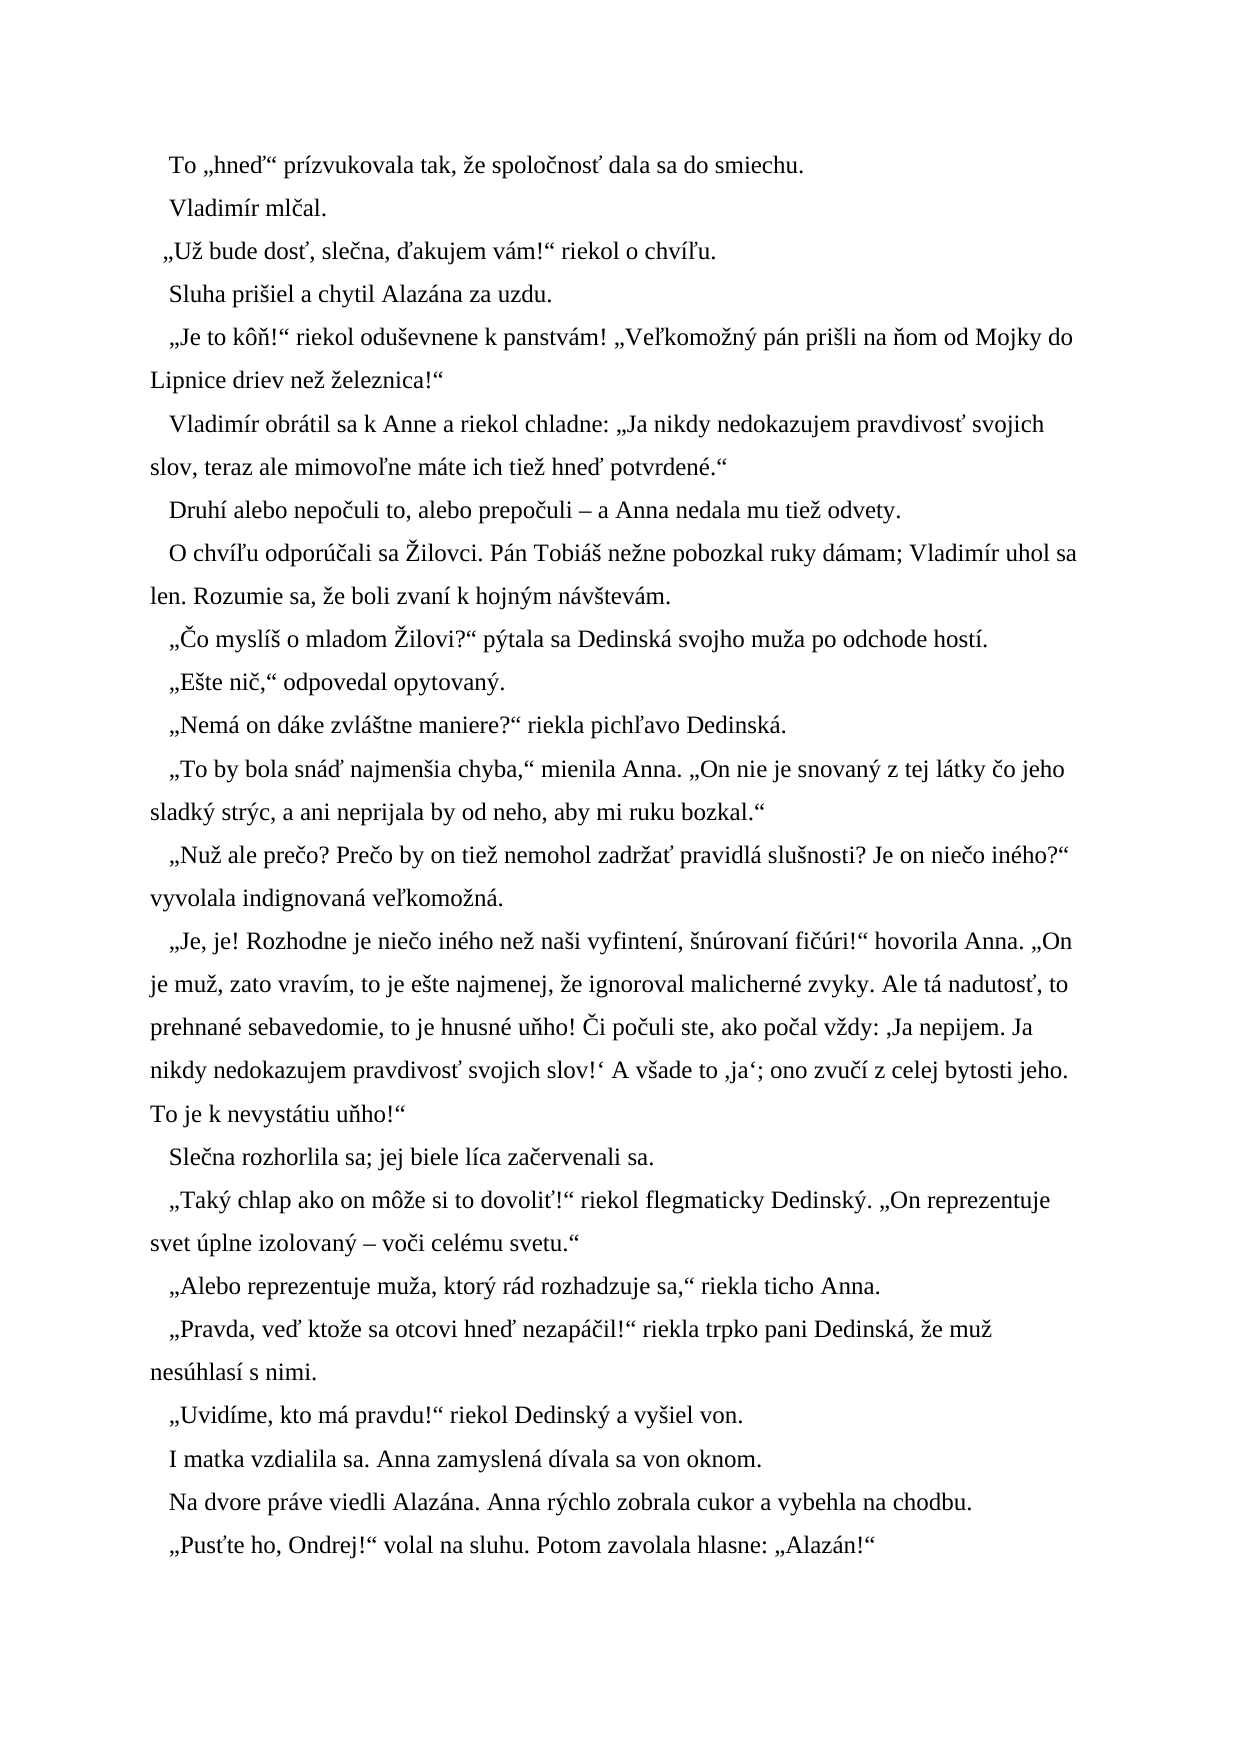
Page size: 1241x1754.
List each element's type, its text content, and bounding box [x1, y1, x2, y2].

text Sluha prišiel a chytil Alazána za uzdu. [150, 279, 1090, 308]
text O chvíľu odporúčali sa Žilovci. Pán Tobiáš nežne pobozkal ruky dámam; Vladimír uhol sa len. Rozumie sa, že boli zvaní k hojným návštevám. [150, 538, 1090, 610]
text Vladimír obrátil sa k Anne a riekol chladne: „Ja nikdy nedokazujem pravdivosť svojich slov, teraz ale mimovoľne máte ich tiež hneď potvrdené.“ [150, 409, 1090, 481]
text Slečna rozhorlila sa; jej biele líca začervenali sa. [150, 1142, 1090, 1171]
text Vladimír mlčal. [150, 193, 1090, 222]
text „Čo myslíš o mladom Žilovi?“ pýtala sa Dedinská svojho muža po odchode hostí. [150, 624, 1090, 653]
text „Je, je! Rozhodne je niečo iného než naši vyfintení, šnúrovaní fičúri!“ hovorila Anna. „On je muž, zato vravím, to je ešte najmenej, že ignoroval malicherné zvyky. Ale tá nadutosť, to prehnané sebavedomie, to je hnusné uňho! Či počuli ste, ako počal vždy: ,Ja nepijem. Ja nikdy nedokazujem pravdivosť svojich slov!‘ A všade to ,ja‘; ono zvučí z celej bytosti jeho. To je k nevystátiu uňho!“ [150, 926, 1090, 1127]
text „Uvidíme, kto má pravdu!“ riekol Dedinský a vyšiel von. [150, 1401, 1090, 1429]
text „Je to kôň!“ riekol oduševnene k panstvám! „Veľkomožný pán prišli na ňom od Mojky do Lipnice driev než železnica!“ [150, 322, 1090, 394]
text „To by bola snáď najmenšia chyba,“ mienila Anna. „On nie je snovaný z tej látky čo jeho sladký strýc, a ani neprijala by od neho, aby mi ruku bozkal.“ [150, 754, 1090, 826]
text Na dvore práve viedli Alazána. Anna rýchlo zobrala cukor a vybehla na chodbu. [150, 1487, 1090, 1516]
text „Taký chlap ako on môže si to dovoliť!“ riekol flegmaticky Dedinský. „On reprezentuje svet úplne izolovaný – voči celému svetu.“ [150, 1185, 1090, 1257]
text „Pravda, veď ktože sa otcovi hneď nezapáčil!“ riekla trpko pani Dedinská, že muž nesúhlasí s nimi. [150, 1314, 1090, 1386]
text „Už bude dosť, slečna, ďakujem vám!“ riekol o chvíľu. [150, 236, 1090, 265]
text I matka vzdialila sa. Anna zamyslená dívala sa von oknom. [150, 1444, 1090, 1472]
text Druhí alebo nepočuli to, alebo prepočuli – a Anna nedala mu tiež odvety. [150, 495, 1090, 524]
text To „hneď“ prízvukovala tak, že spoločnosť dala sa do smiechu. [150, 150, 1090, 179]
text „Alebo reprezentuje muža, ktorý rád rozhadzuje sa,“ riekla ticho Anna. [150, 1271, 1090, 1300]
text „Nuž ale prečo? Prečo by on tiež nemohol zadržať pravidlá slušnosti? Je on niečo iného?“ vyvolala indignovaná veľkomožná. [150, 840, 1090, 912]
text „Pusťte ho, Ondrej!“ volal na sluhu. Potom zavolala hlasne: „Alazán!“ [150, 1530, 1090, 1559]
text „Nemá on dáke zvláštne maniere?“ riekla pichľavo Dedinská. [150, 711, 1090, 739]
text „Ešte nič,“ odpovedal opytovaný. [150, 667, 1090, 696]
